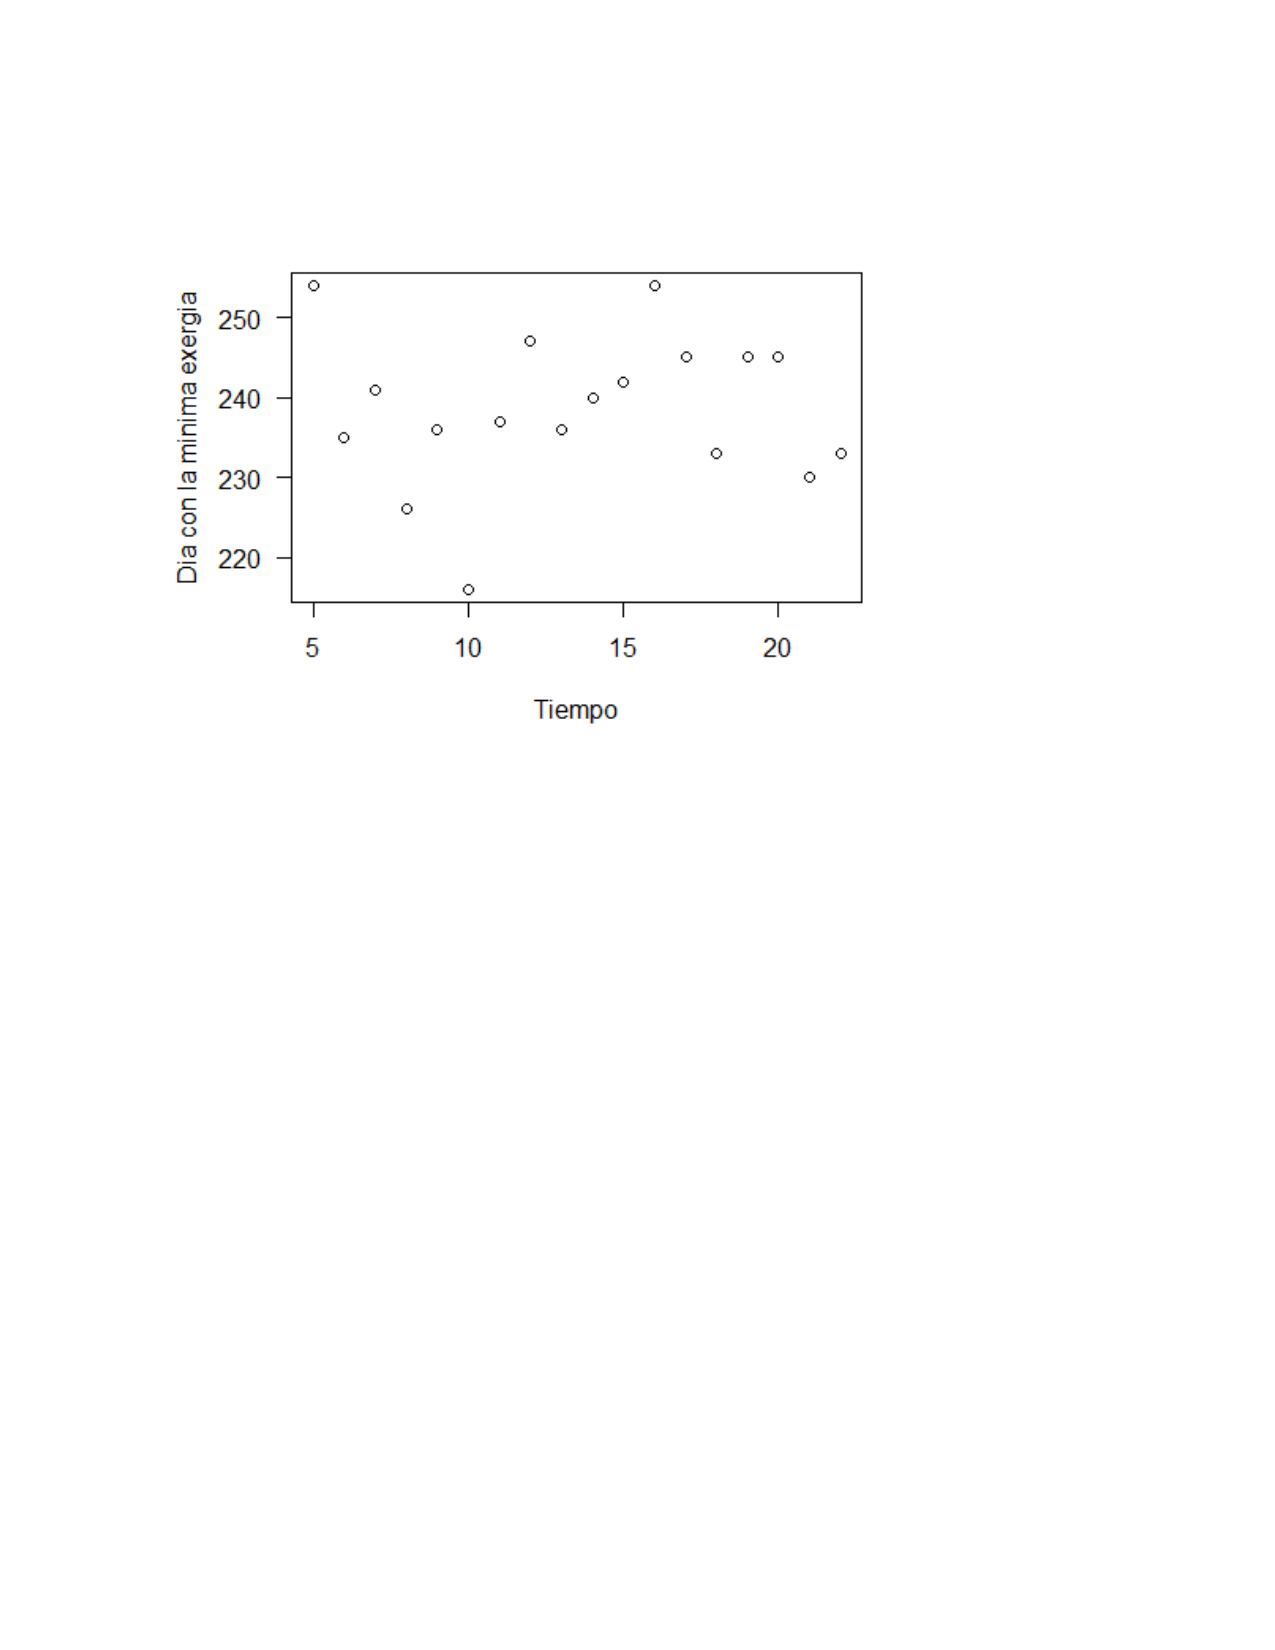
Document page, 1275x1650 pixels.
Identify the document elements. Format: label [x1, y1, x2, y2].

picture [168, 150, 925, 757]
